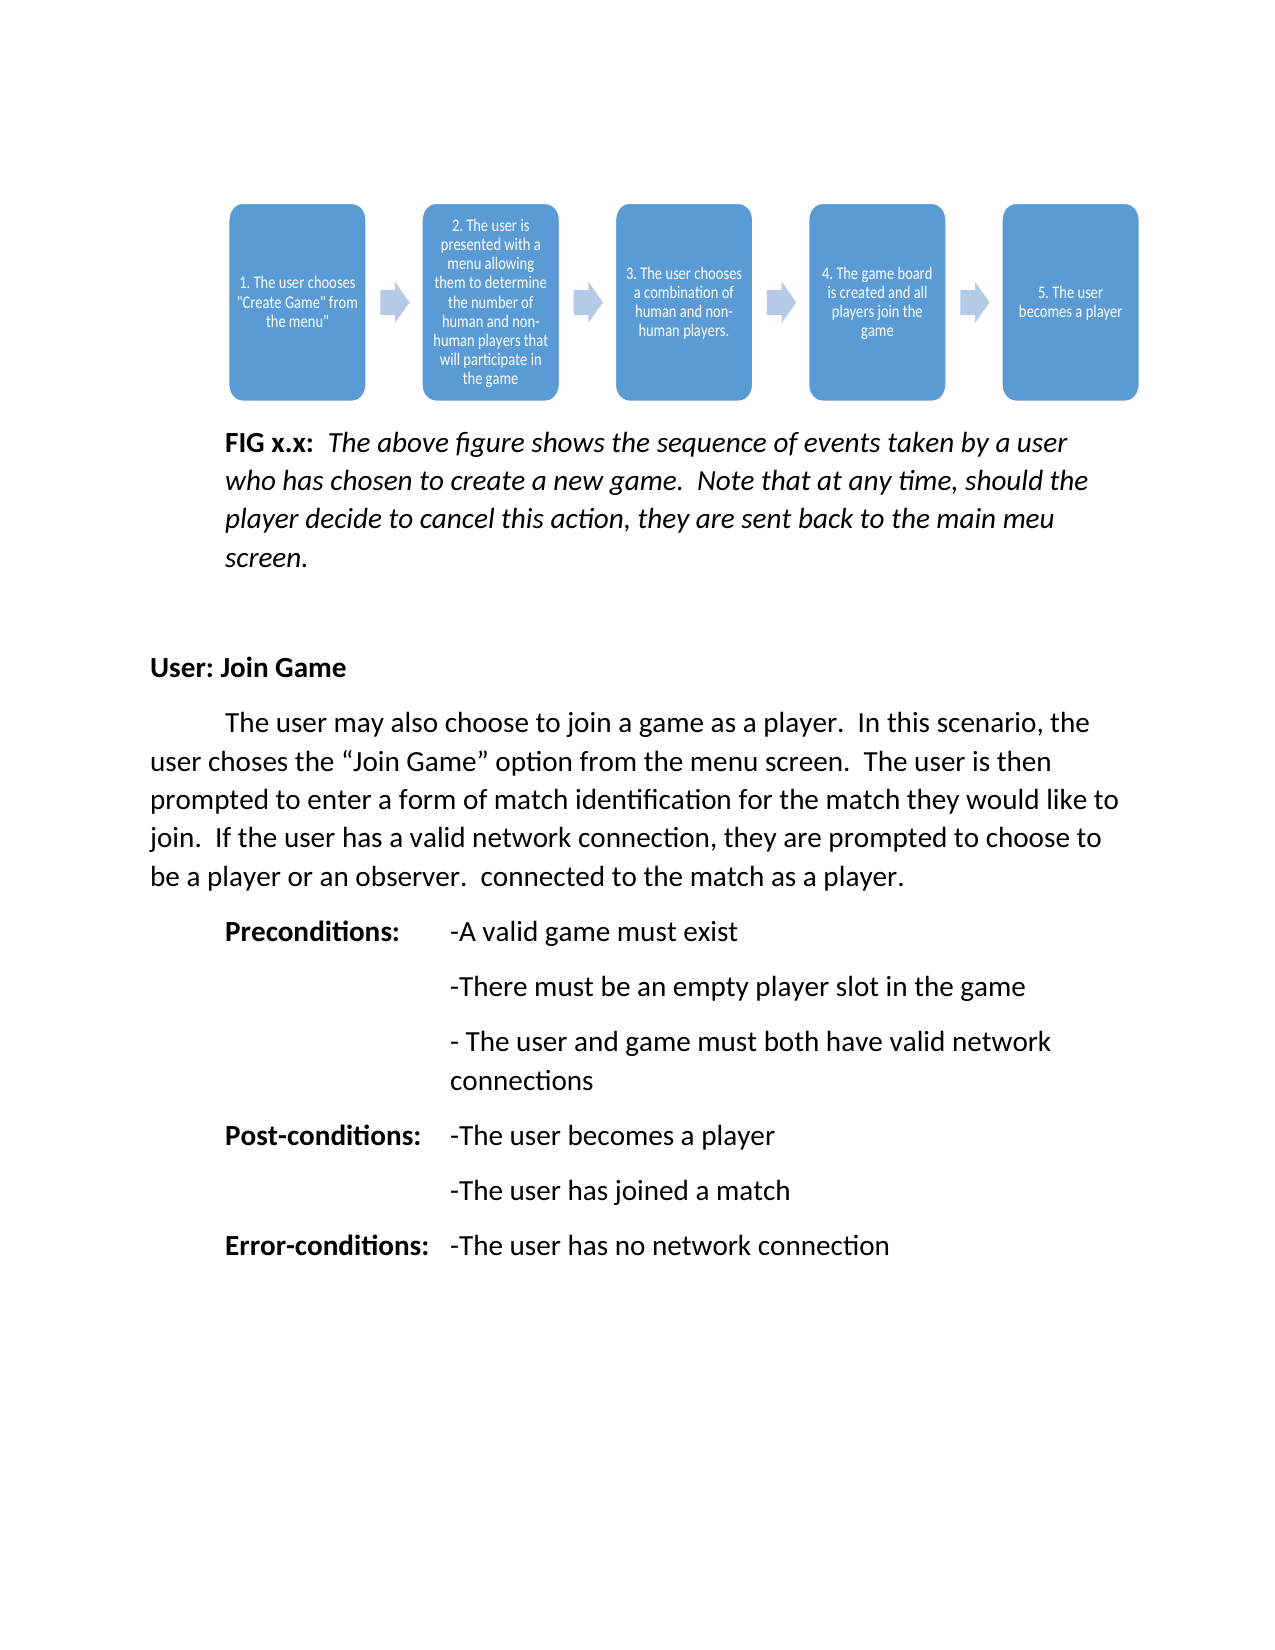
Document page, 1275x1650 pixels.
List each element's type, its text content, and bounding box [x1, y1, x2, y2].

text Post-conditions: -The user becomes a player [150, 1117, 1125, 1152]
text - The user and game must both have valid network connections [450, 1023, 1125, 1097]
text -The user has joined a match [150, 1172, 1125, 1208]
text The user may also choose to join a game as a player. In this scenario, the user choses the “Join Game” option from the menu screen. The user is then prompted to enter a form of match identification for the match they would like to join. If the user has a valid network connection, they are prompted to choose to be a player or an observer. connected to the match as a player. [150, 704, 1125, 894]
text -There must be an empty player slot in the game [150, 968, 1125, 1004]
text Error-conditions: -The user has no network connection [150, 1227, 1125, 1263]
text Preconditions: -A valid game must exist [150, 913, 1125, 949]
text FIG x.x: The above figure shows the sequence of events taken by a user who has chosen to create a new game. Note that at any time, should the player decide to cancel this action, they are sent back to the main meu screen. [225, 424, 1125, 574]
text User: Join Game [150, 649, 1125, 685]
